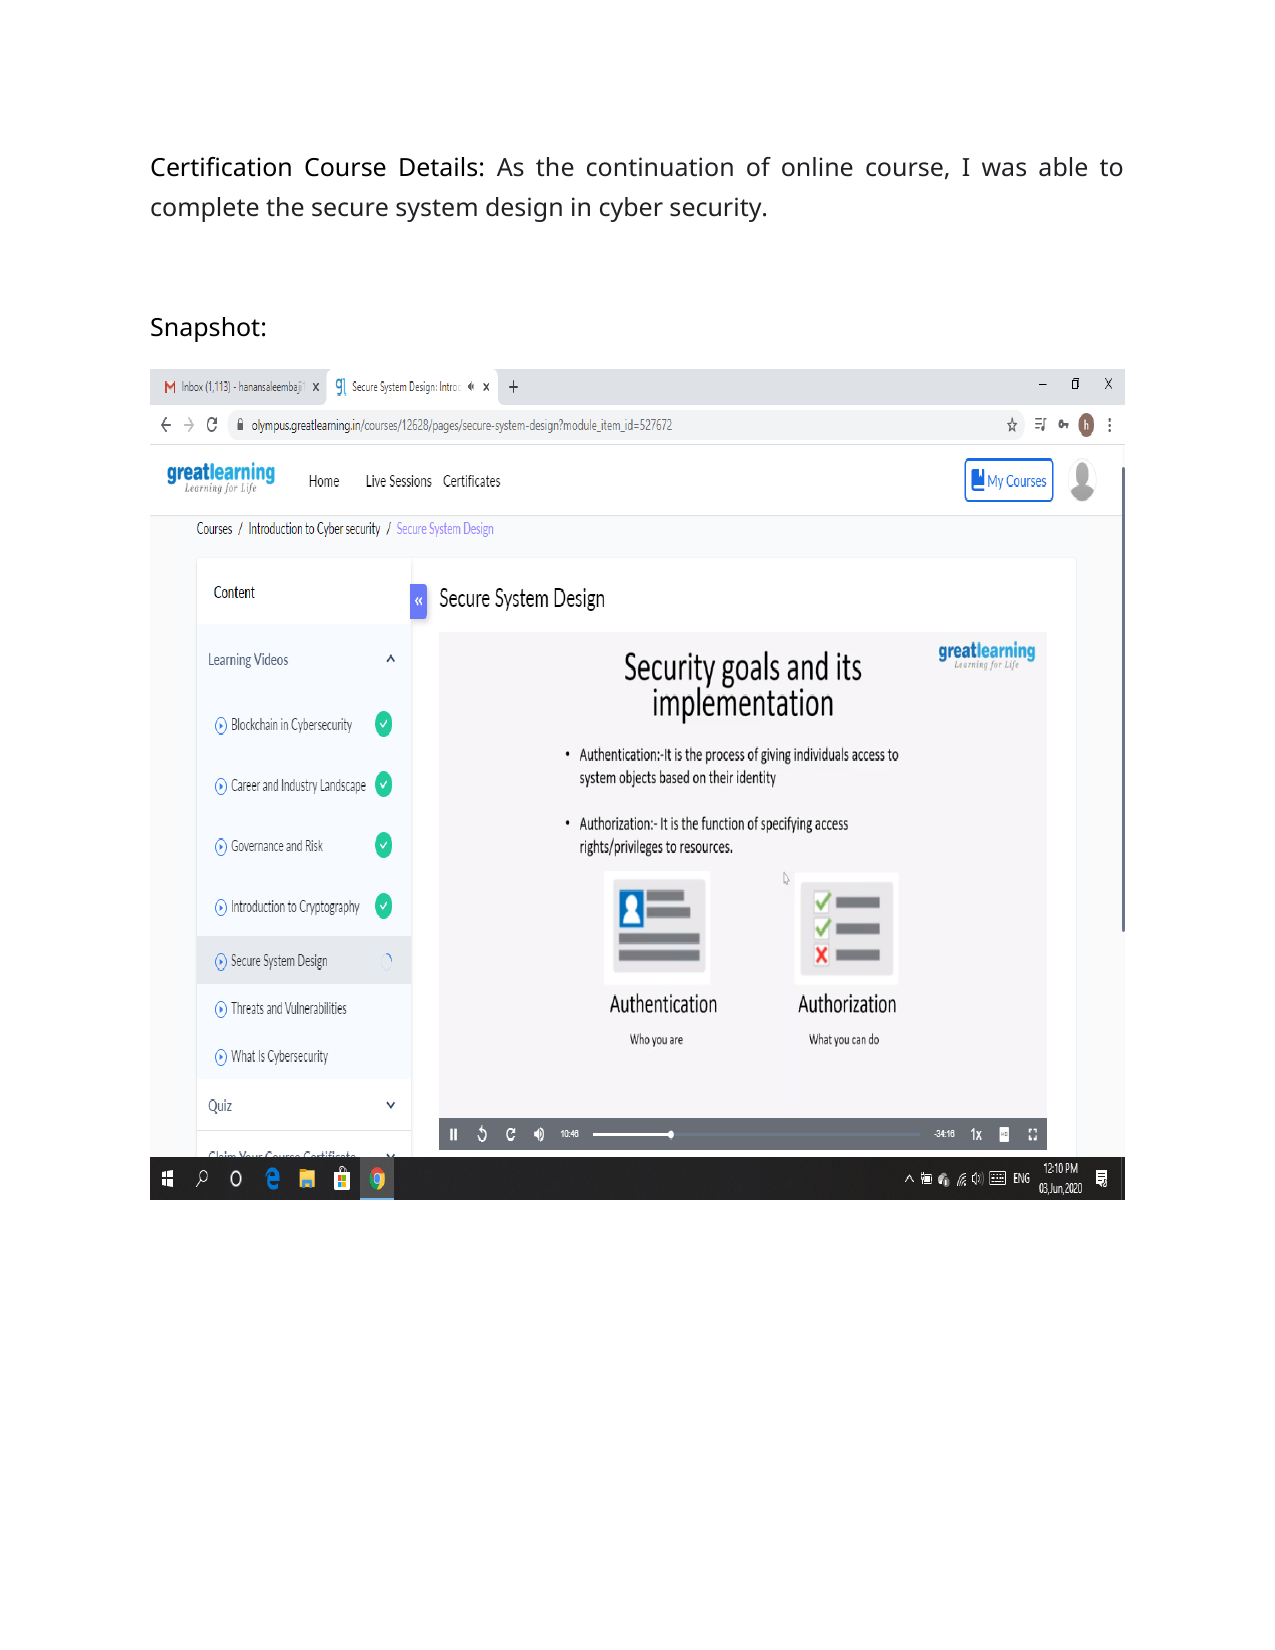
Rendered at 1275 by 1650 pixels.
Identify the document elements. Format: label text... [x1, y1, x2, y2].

text Snapshot: [150, 309, 1125, 343]
text Certification Course Details: As the continuation of online course, I was able to complete the secure system design in cyber security. [150, 150, 1125, 223]
picture [150, 369, 1125, 1218]
